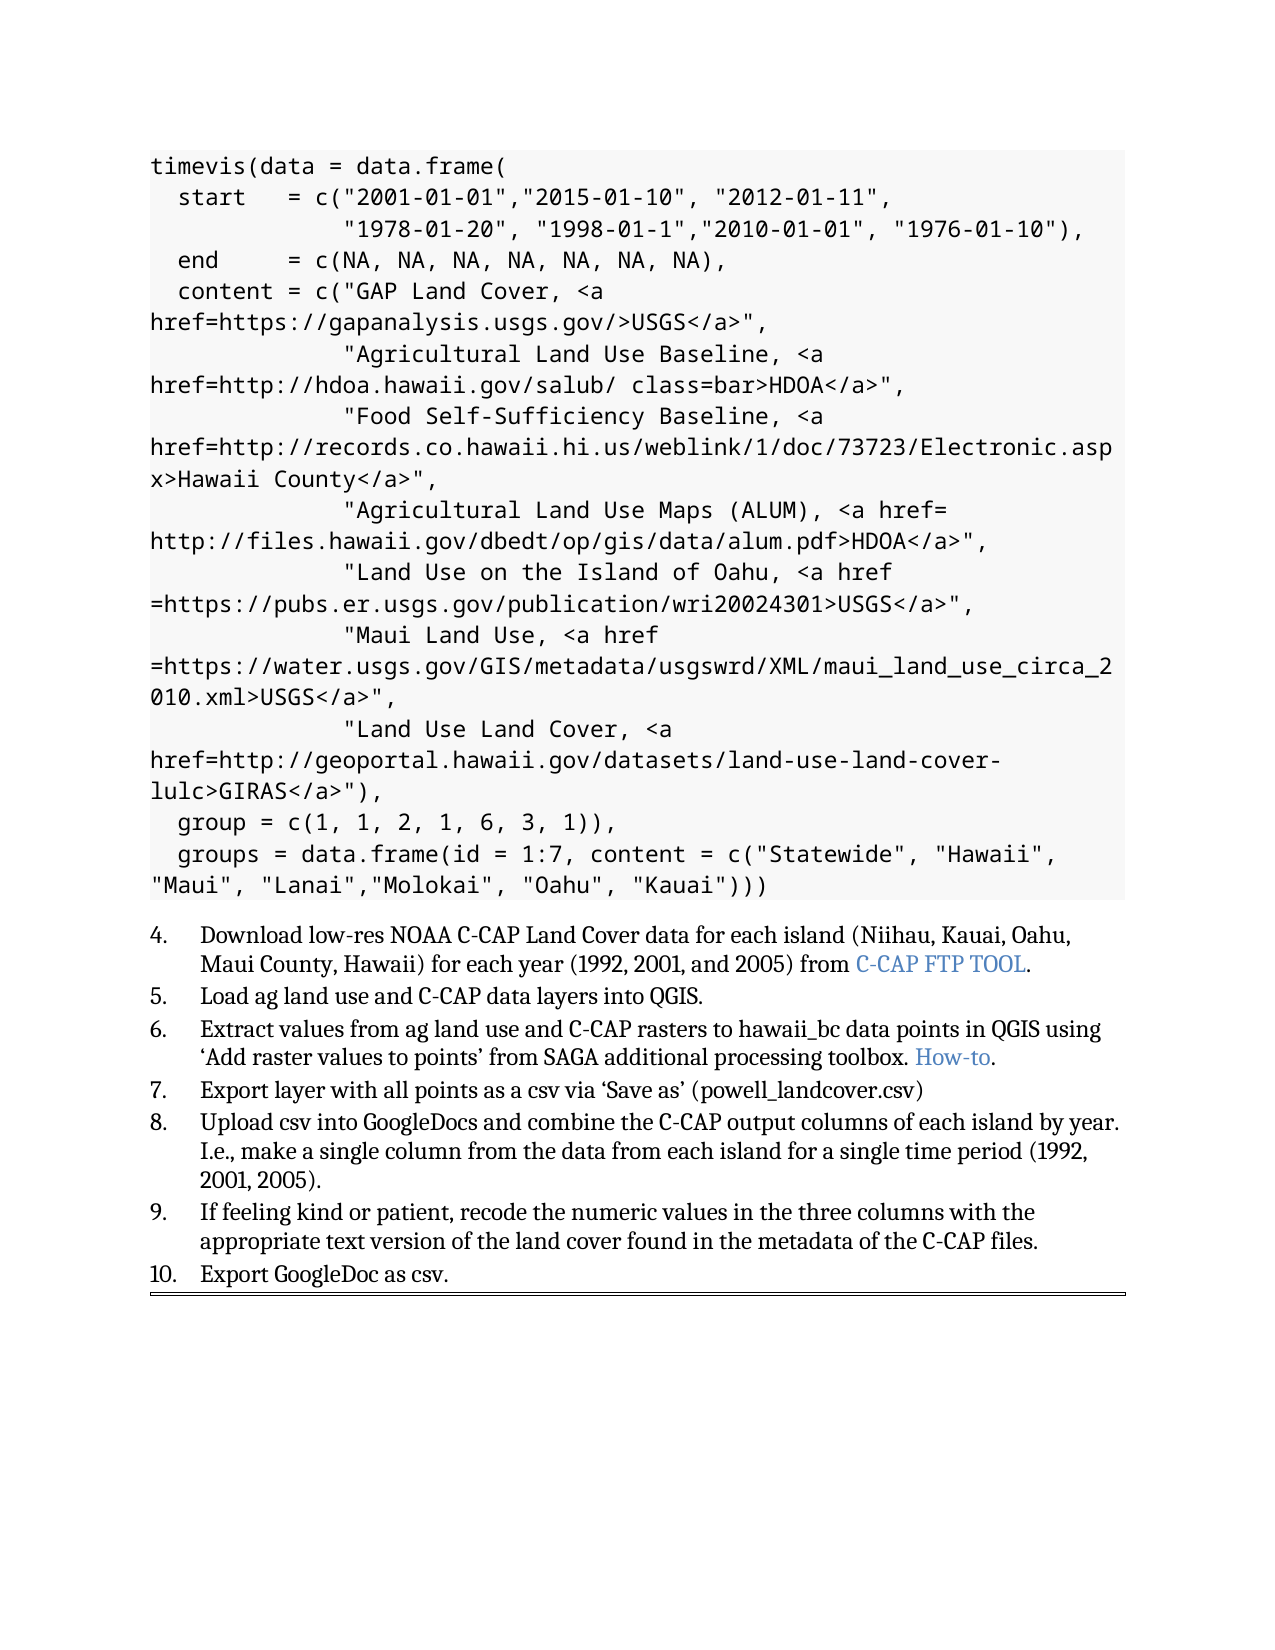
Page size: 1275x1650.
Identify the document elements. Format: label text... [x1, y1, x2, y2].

list Extract values from ag land use and C-CAP rasters to hawaii_bc data points in QGIS using ‘Add raster values to points’ from SAGA additional processing toolbox. How-to. [150, 1014, 1125, 1072]
list Load ag land use and C-CAP data layers into QGIS. [150, 982, 1125, 1011]
list If feeling kind or patient, recode the numeric values in the three columns with the appropriate text version of the land cover found in the metadata of the C-CAP files. [150, 1198, 1125, 1256]
list Upload csv into GoogleDocs and combine the C-CAP output columns of each island by year. I.e., make a single column from the data from each island for a single time period (1992, 2001, 2005). [150, 1108, 1125, 1194]
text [150, 150, 1125, 900]
list Export GoogleDoc as csv. [150, 1259, 1125, 1288]
list Download low-res NOAA C-CAP Land Cover data for each island (Niihau, Kauai, Oahu, Maui County, Hawaii) for each year (1992, 2001, and 2005) from C-CAP FTP TOOL. [150, 921, 1125, 978]
list Export layer with all points as a csv via ‘Save as’ (powell_landcover.csv) [150, 1076, 1125, 1104]
